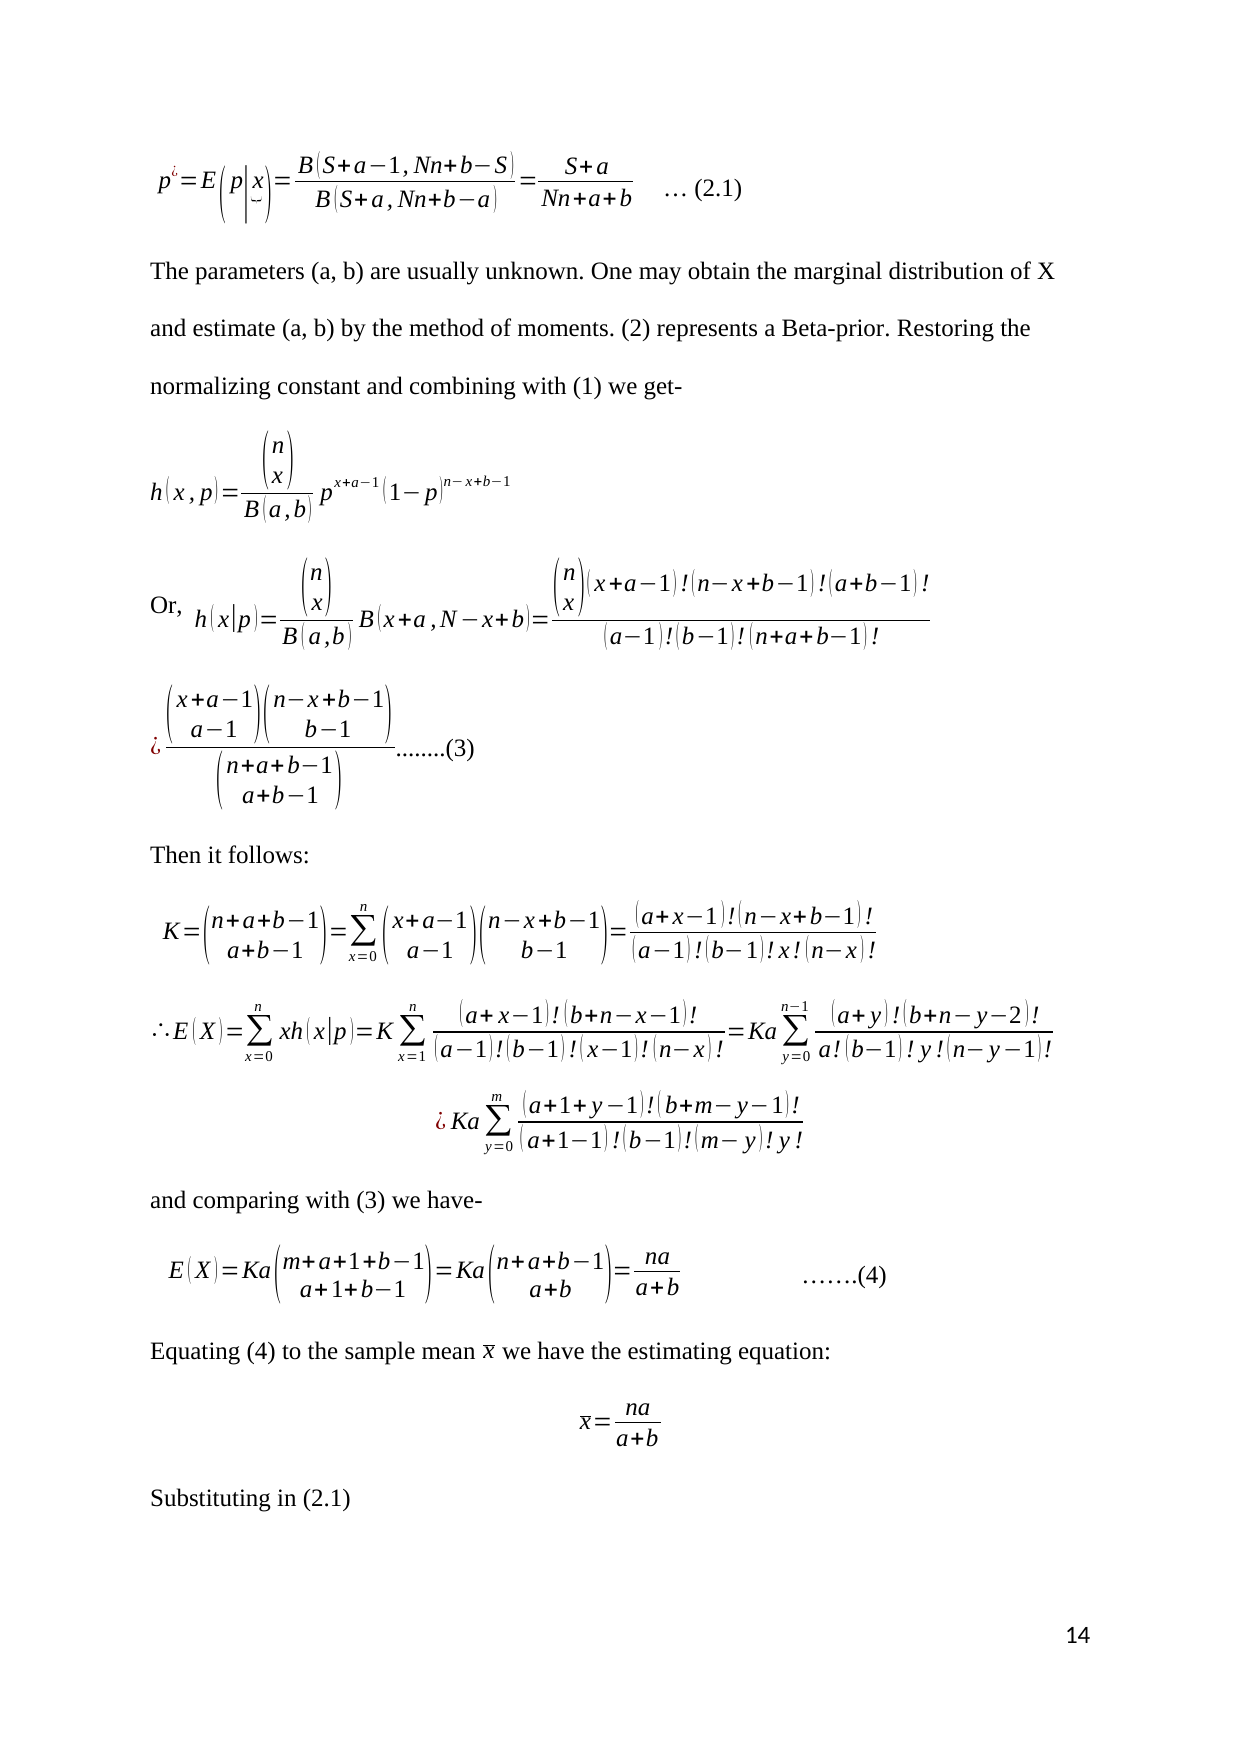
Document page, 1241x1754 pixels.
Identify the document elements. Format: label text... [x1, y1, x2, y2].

text and comparing with (3) we have- [150, 1185, 1090, 1214]
text The parameters (a, b) are usually unknown. One may obtain the marginal distribution of X and estimate (a, b) by the method of moments. (2) represents a Beta-prior. Restoring the normalizing constant and combining with (1) we get- [150, 256, 1090, 400]
text … (2.1) [150, 150, 1090, 226]
text Substituting in (2.1) [150, 1483, 1090, 1512]
text Or, [150, 556, 1090, 652]
text Then it follows: [150, 840, 1090, 869]
text ........(3) [150, 683, 1090, 811]
text …….(4) [150, 1242, 1090, 1306]
text Equating (4) to the sample mean we have the estimating equation: [150, 1336, 1090, 1365]
